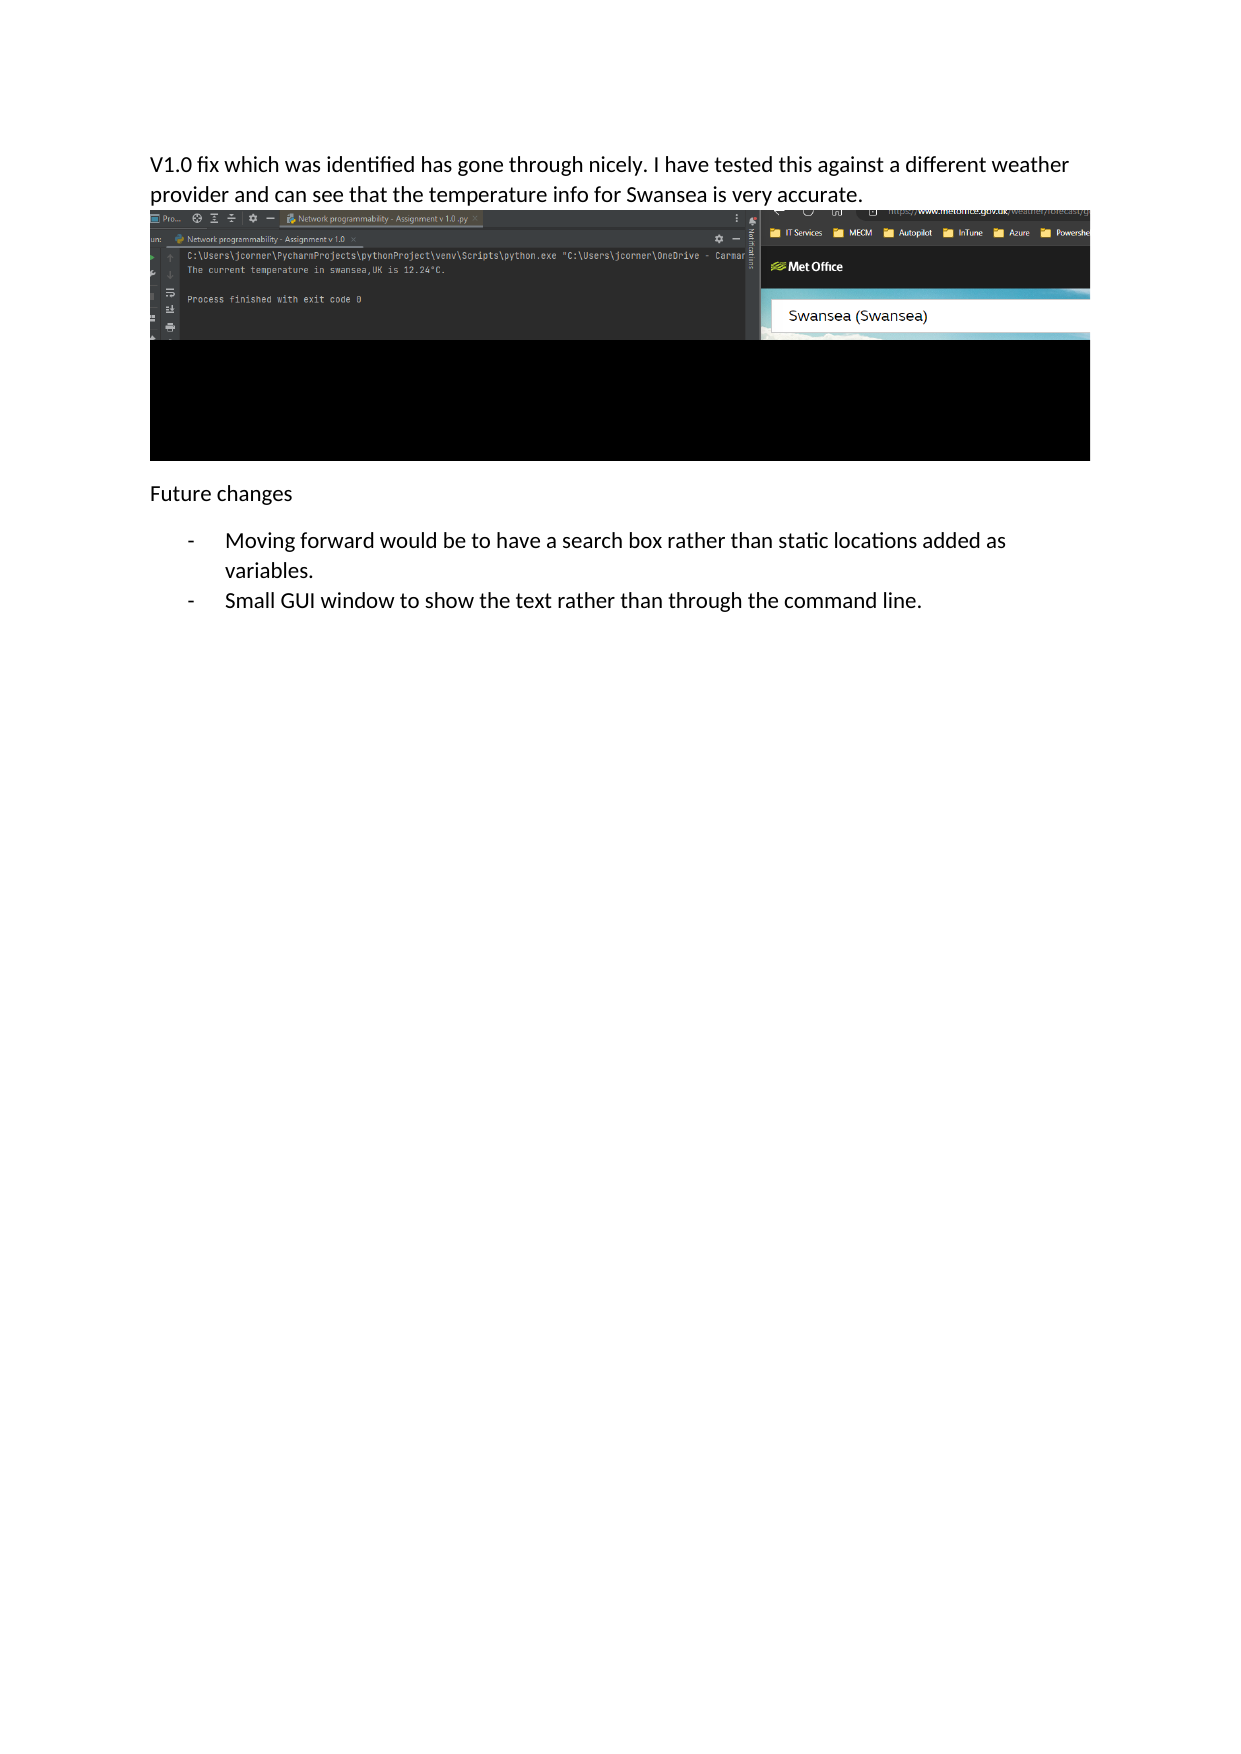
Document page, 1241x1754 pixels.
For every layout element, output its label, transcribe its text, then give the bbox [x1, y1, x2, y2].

text V1.0 fix which was identified has gone through nicely. I have tested this against a different weather provider and can see that the temperature info for Swansea is very accurate. [150, 150, 1090, 210]
picture [150, 210, 1091, 461]
list Small GUI window to show the text rather than through the command line. [187, 586, 1090, 614]
list Moving forward would be to have a search box rather than static locations added as variables. [187, 526, 1090, 584]
text Future changes [150, 479, 1090, 507]
